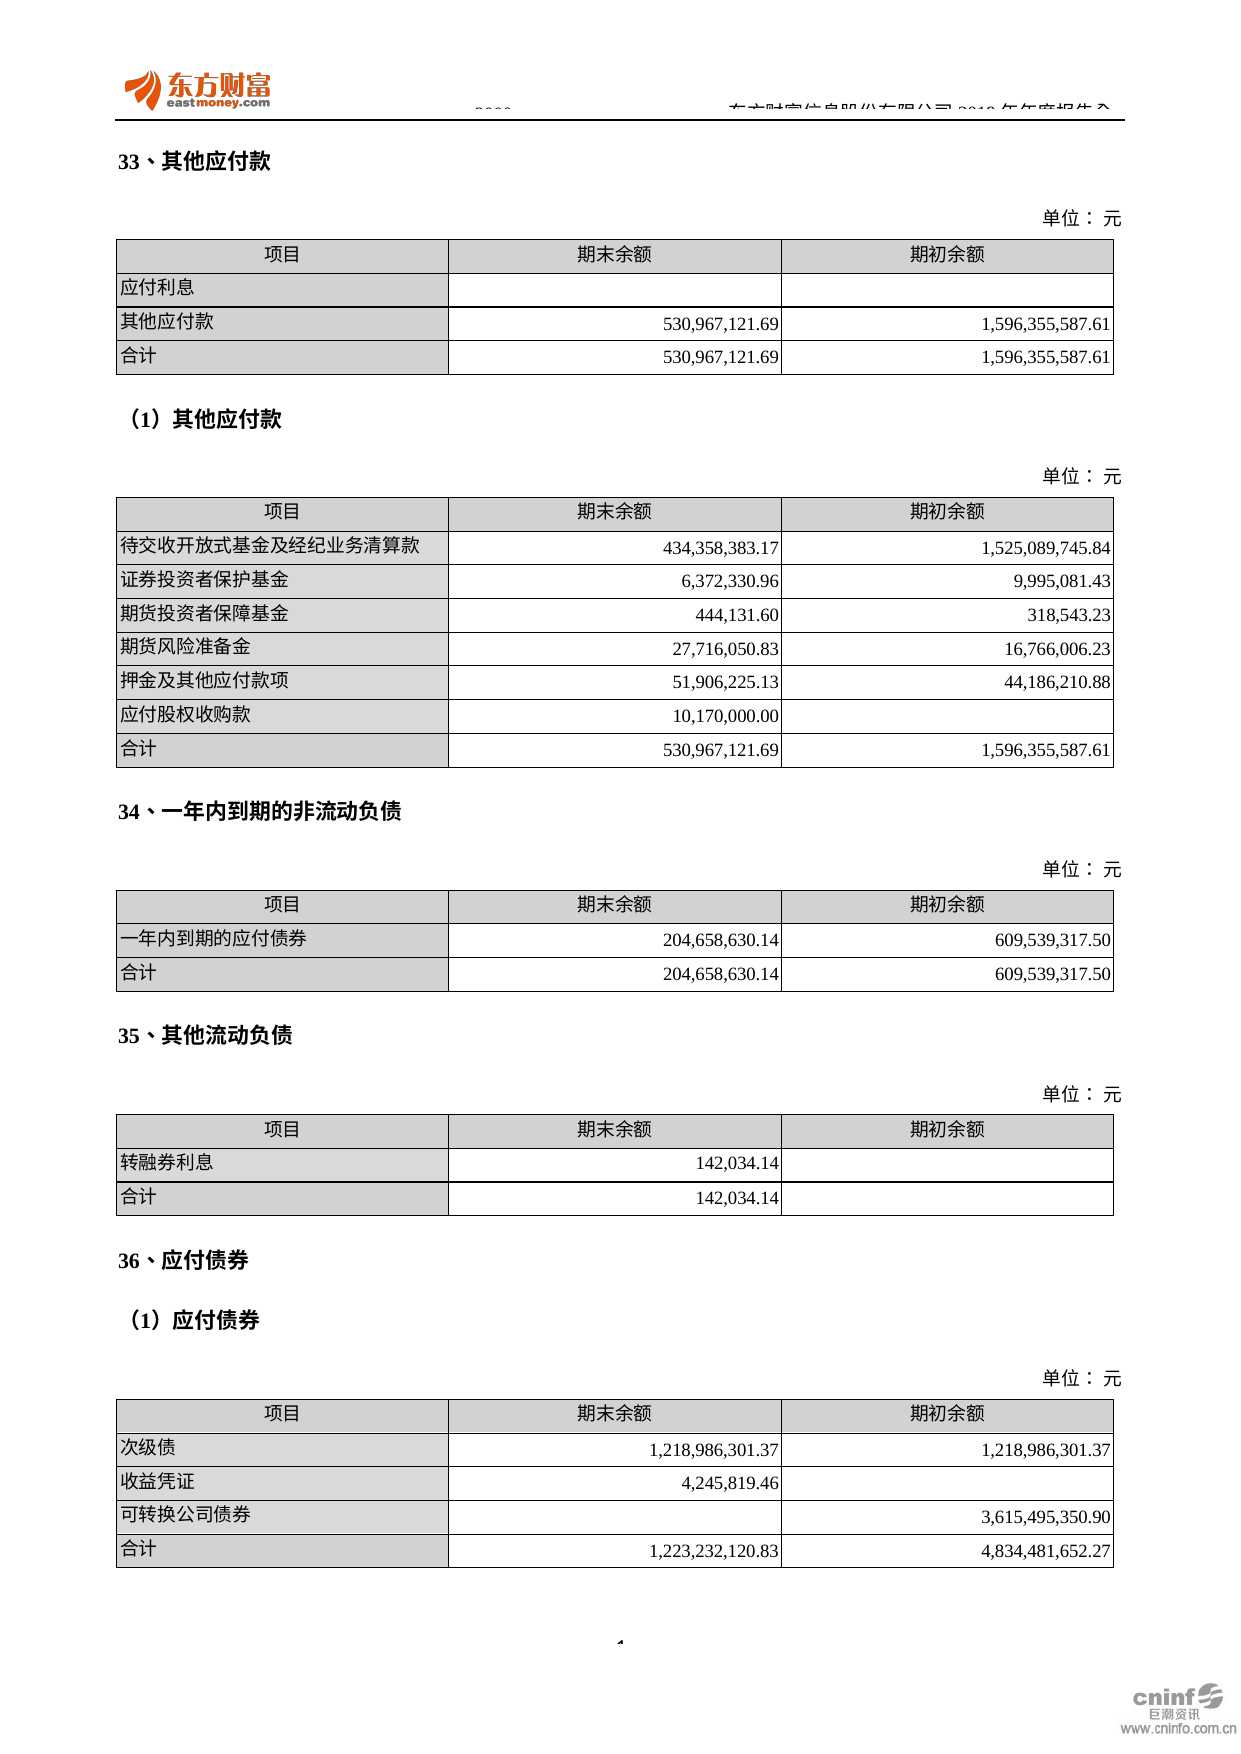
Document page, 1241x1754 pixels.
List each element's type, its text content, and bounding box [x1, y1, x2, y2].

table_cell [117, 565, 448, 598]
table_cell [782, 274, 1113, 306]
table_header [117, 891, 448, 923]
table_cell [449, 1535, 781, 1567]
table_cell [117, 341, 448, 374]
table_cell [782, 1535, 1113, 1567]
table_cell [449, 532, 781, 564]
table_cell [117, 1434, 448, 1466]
text 单位： 元 [102, 857, 1122, 882]
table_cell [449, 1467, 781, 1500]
subtitle （1）应付债券 [118, 1305, 1124, 1335]
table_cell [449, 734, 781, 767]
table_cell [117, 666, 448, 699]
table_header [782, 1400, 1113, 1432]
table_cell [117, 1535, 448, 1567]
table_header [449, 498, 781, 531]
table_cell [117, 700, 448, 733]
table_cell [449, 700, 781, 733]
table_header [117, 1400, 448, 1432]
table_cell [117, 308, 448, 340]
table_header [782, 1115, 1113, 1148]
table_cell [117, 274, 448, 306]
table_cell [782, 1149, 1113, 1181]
text 单位： 元 [102, 464, 1122, 489]
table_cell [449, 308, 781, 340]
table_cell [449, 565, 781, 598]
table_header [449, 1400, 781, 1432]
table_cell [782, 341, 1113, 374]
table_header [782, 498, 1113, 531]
text 单位： 元 [102, 1366, 1122, 1391]
text 单位： 元 [102, 1081, 1122, 1106]
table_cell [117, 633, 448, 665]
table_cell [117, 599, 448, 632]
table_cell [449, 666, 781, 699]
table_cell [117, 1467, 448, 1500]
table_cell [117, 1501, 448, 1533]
subtitle （1）其他应付款 [118, 403, 1124, 433]
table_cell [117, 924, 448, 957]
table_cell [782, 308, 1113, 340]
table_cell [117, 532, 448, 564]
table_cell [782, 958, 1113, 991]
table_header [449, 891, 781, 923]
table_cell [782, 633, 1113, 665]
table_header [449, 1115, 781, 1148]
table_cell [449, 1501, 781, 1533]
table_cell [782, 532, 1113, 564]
subtitle 36、应付债券 [118, 1245, 1124, 1274]
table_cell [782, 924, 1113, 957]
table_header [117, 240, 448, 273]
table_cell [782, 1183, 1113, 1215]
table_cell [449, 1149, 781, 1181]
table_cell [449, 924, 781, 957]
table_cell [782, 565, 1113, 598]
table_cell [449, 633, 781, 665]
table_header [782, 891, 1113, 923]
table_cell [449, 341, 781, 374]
subtitle 33、其他应付款 [118, 146, 1124, 175]
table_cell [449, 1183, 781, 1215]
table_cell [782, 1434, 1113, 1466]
text 单位： 元 [102, 206, 1122, 231]
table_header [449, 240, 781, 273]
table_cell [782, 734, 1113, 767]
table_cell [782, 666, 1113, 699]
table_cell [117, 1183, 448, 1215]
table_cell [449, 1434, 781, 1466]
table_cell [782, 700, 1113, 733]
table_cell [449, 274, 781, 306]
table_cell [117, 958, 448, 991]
picture [1115, 1680, 1240, 1737]
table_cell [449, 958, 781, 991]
subtitle 35、其他流动负债 [118, 1021, 1124, 1050]
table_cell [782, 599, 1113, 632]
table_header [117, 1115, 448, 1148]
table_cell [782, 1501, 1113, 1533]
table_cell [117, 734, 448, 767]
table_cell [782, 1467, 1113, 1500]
picture [125, 70, 270, 111]
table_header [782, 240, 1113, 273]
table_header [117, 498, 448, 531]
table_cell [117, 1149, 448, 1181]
subtitle 34、一年内到期的非流动负债 [118, 796, 1124, 826]
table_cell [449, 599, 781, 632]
